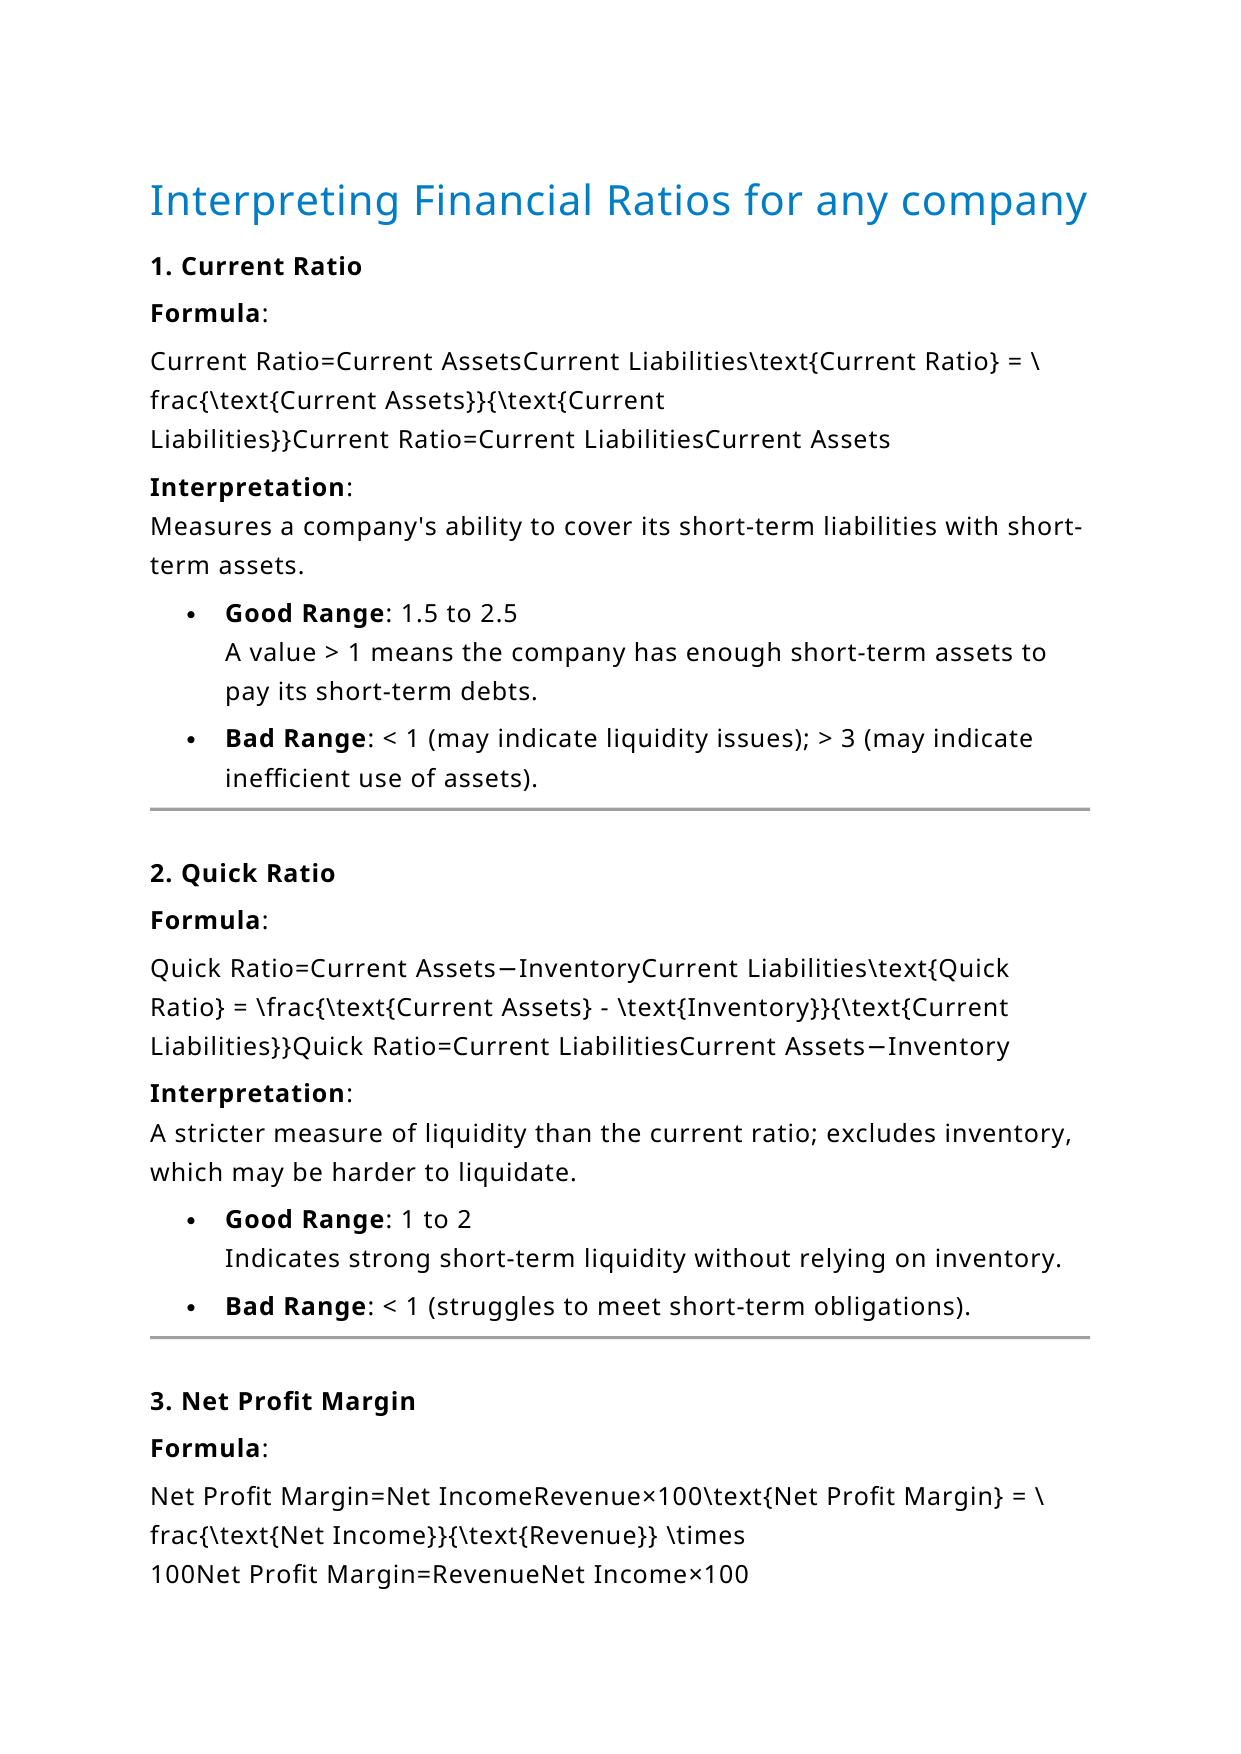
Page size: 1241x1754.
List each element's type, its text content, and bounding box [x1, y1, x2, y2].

list Good Range: 1 to 2 Indicates strong short-term liquidity without relying on inventory. [187, 1202, 1090, 1275]
text 1. Current Ratio [150, 248, 1090, 283]
list Good Range: 1.5 to 2.5 A value > 1 means the company has enough short-term assets to pay its short-term debts. [187, 595, 1090, 708]
text Net Profit Margin=Net IncomeRevenue×100\text{Net Profit Margin} = \frac{\text{Net Income}}{\text{Revenue}} \times 100Net Profit Margin=RevenueNet Income​×100 [150, 1478, 1090, 1591]
text Interpretation: A stricter measure of liquidity than the current ratio; excludes inventory, which may be harder to liquidate. [150, 1076, 1090, 1188]
text Quick Ratio=Current Assets−InventoryCurrent Liabilities\text{Quick Ratio} = \frac{\text{Current Assets} - \text{Inventory}}{\text{Current Liabilities}}Quick Ratio=Current LiabilitiesCurrent Assets−Inventory​ [150, 950, 1090, 1063]
text 3. Net Profit Margin [150, 1383, 1090, 1418]
list Bad Range: < 1 (struggles to meet short-term obligations). [187, 1288, 1090, 1323]
subtitle Interpreting Financial Ratios for any company [150, 171, 1090, 228]
text Formula: [150, 296, 1090, 330]
text Formula: [150, 903, 1090, 937]
text 2. Quick Ratio [150, 855, 1090, 889]
list Bad Range: < 1 (may indicate liquidity issues); > 3 (may indicate inefficient use of assets). [187, 721, 1090, 794]
text Current Ratio=Current AssetsCurrent Liabilities\text{Current Ratio} = \frac{\text{Current Assets}}{\text{Current Liabilities}}Current Ratio=Current LiabilitiesCurrent Assets​ [150, 343, 1090, 456]
text Formula: [150, 1431, 1090, 1465]
text Interpretation: Measures a company's ability to cover its short-term liabilities with short-term assets. [150, 469, 1090, 582]
